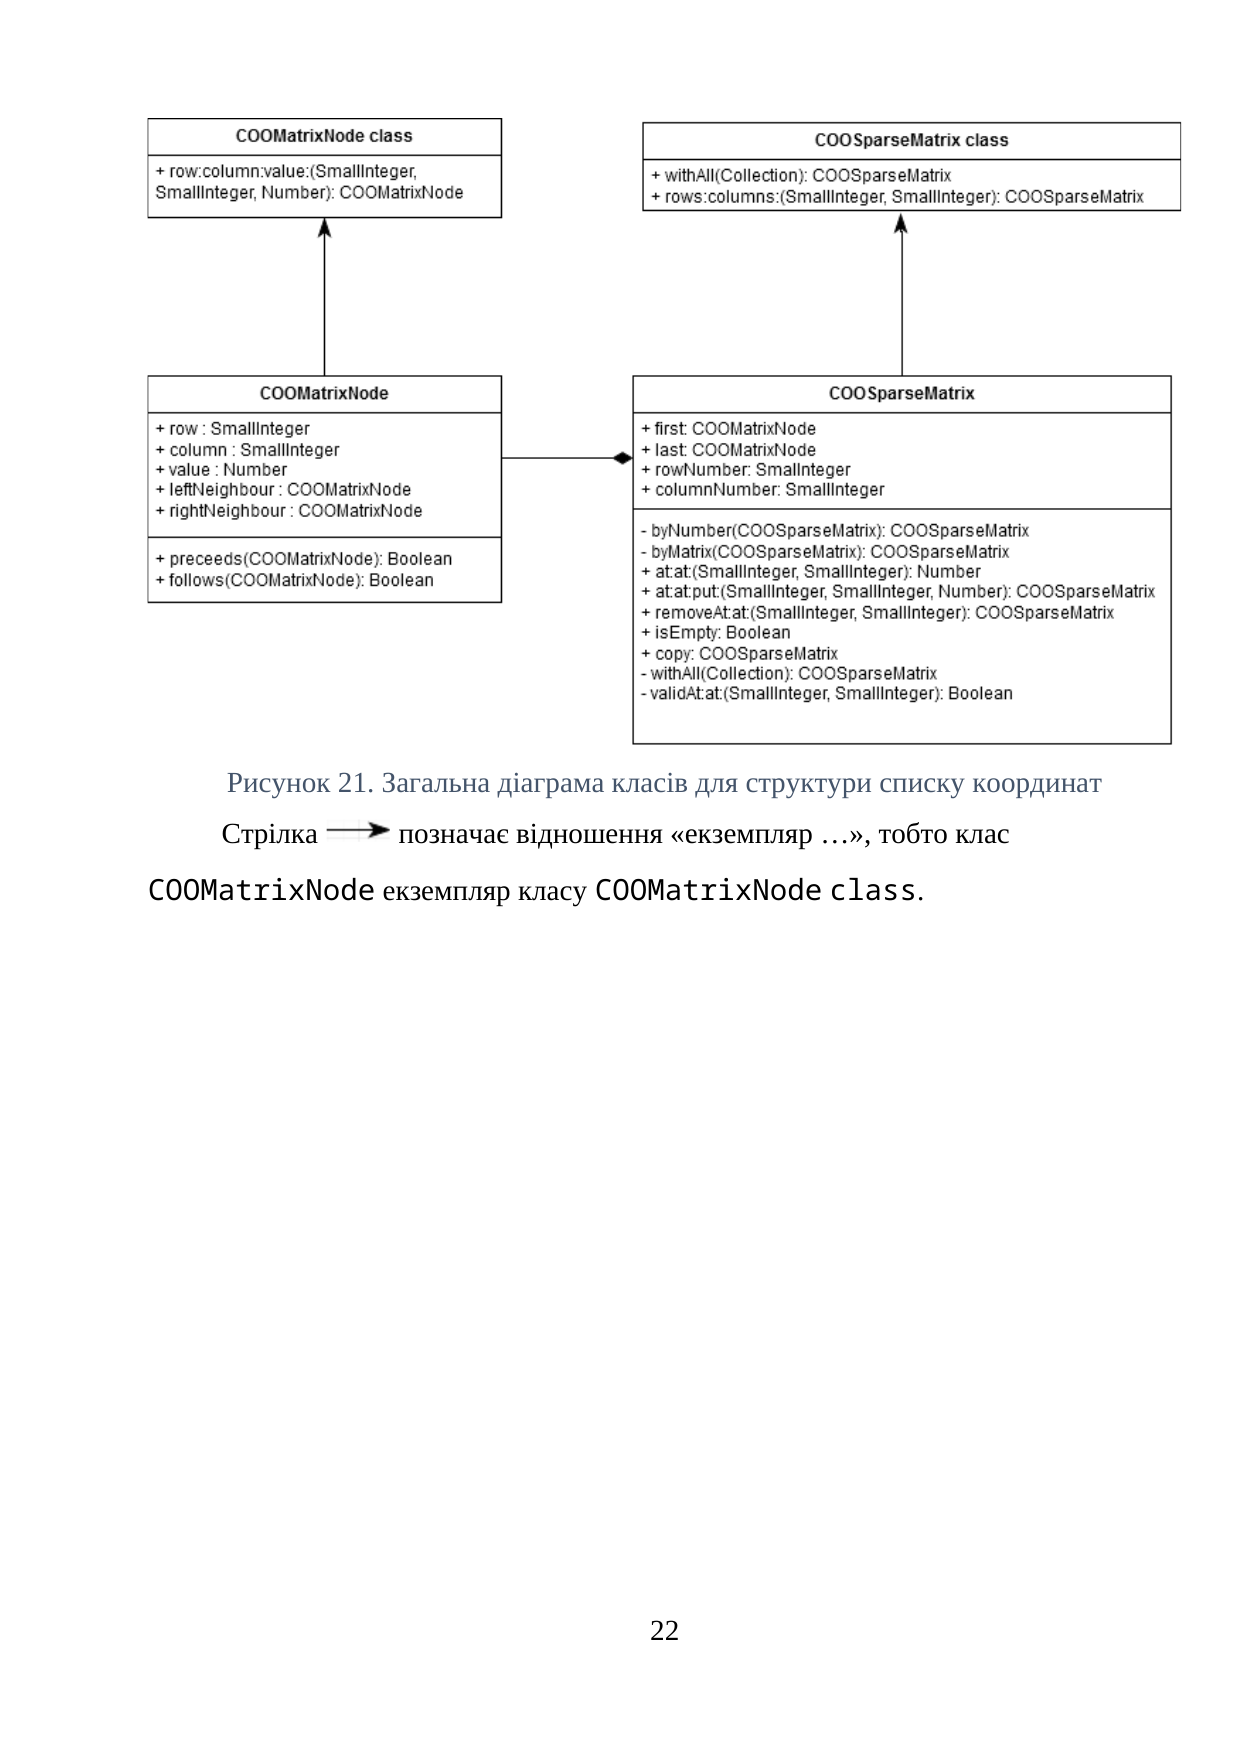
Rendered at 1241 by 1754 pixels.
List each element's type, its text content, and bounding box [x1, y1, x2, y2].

text Стрілка позначає відношення «екземпляр …», тобто клас COOMatrixNode екземпляр класу COOMatrixNode class. [148, 816, 1181, 909]
picture [147, 118, 1182, 749]
text Рисунок 21. Загальна діаграма класів для структури списку координат [148, 765, 1181, 799]
picture [327, 820, 389, 841]
